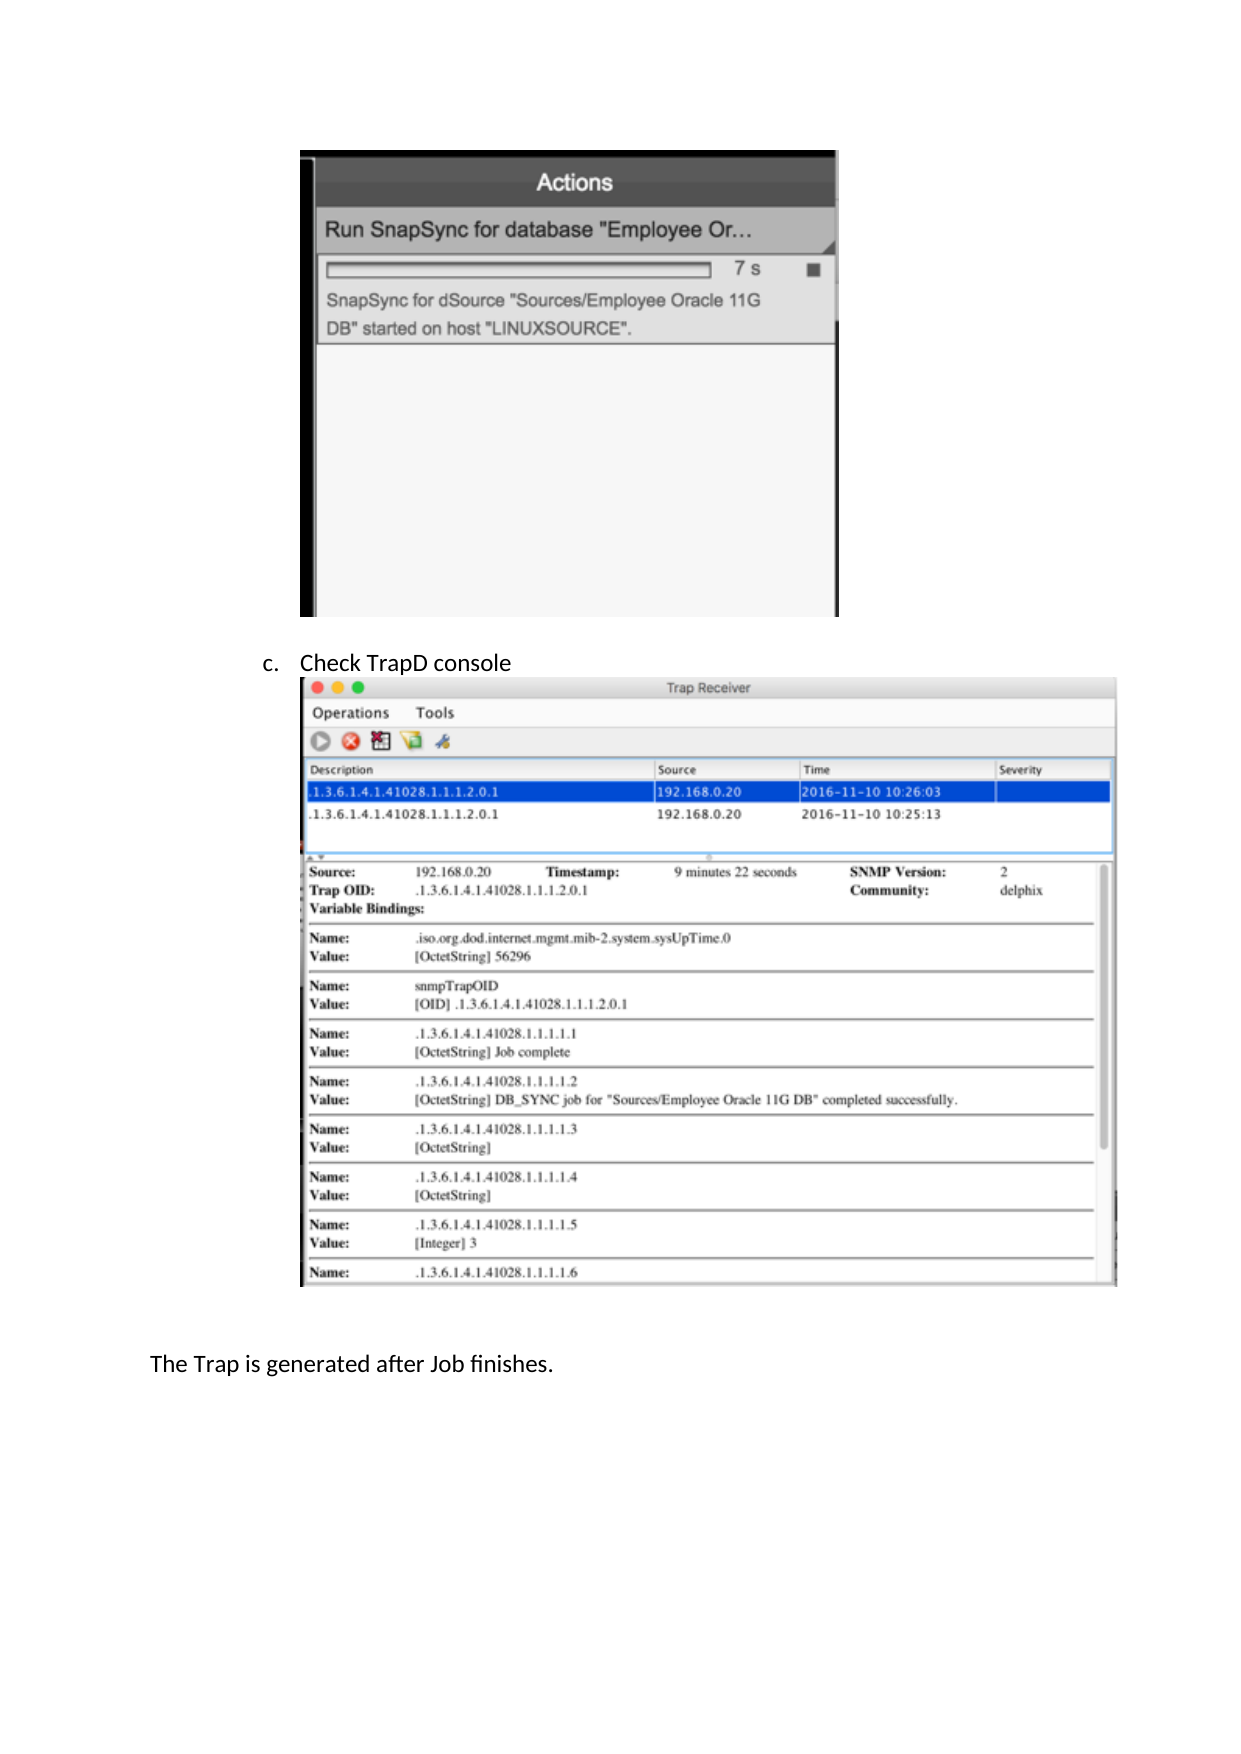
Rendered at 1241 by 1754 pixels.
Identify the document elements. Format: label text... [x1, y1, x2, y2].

picture [300, 677, 1118, 1287]
text The Trap is generated after Job finishes. [150, 1348, 1090, 1378]
list Check TrapD console [262, 647, 1090, 678]
picture [300, 150, 839, 617]
